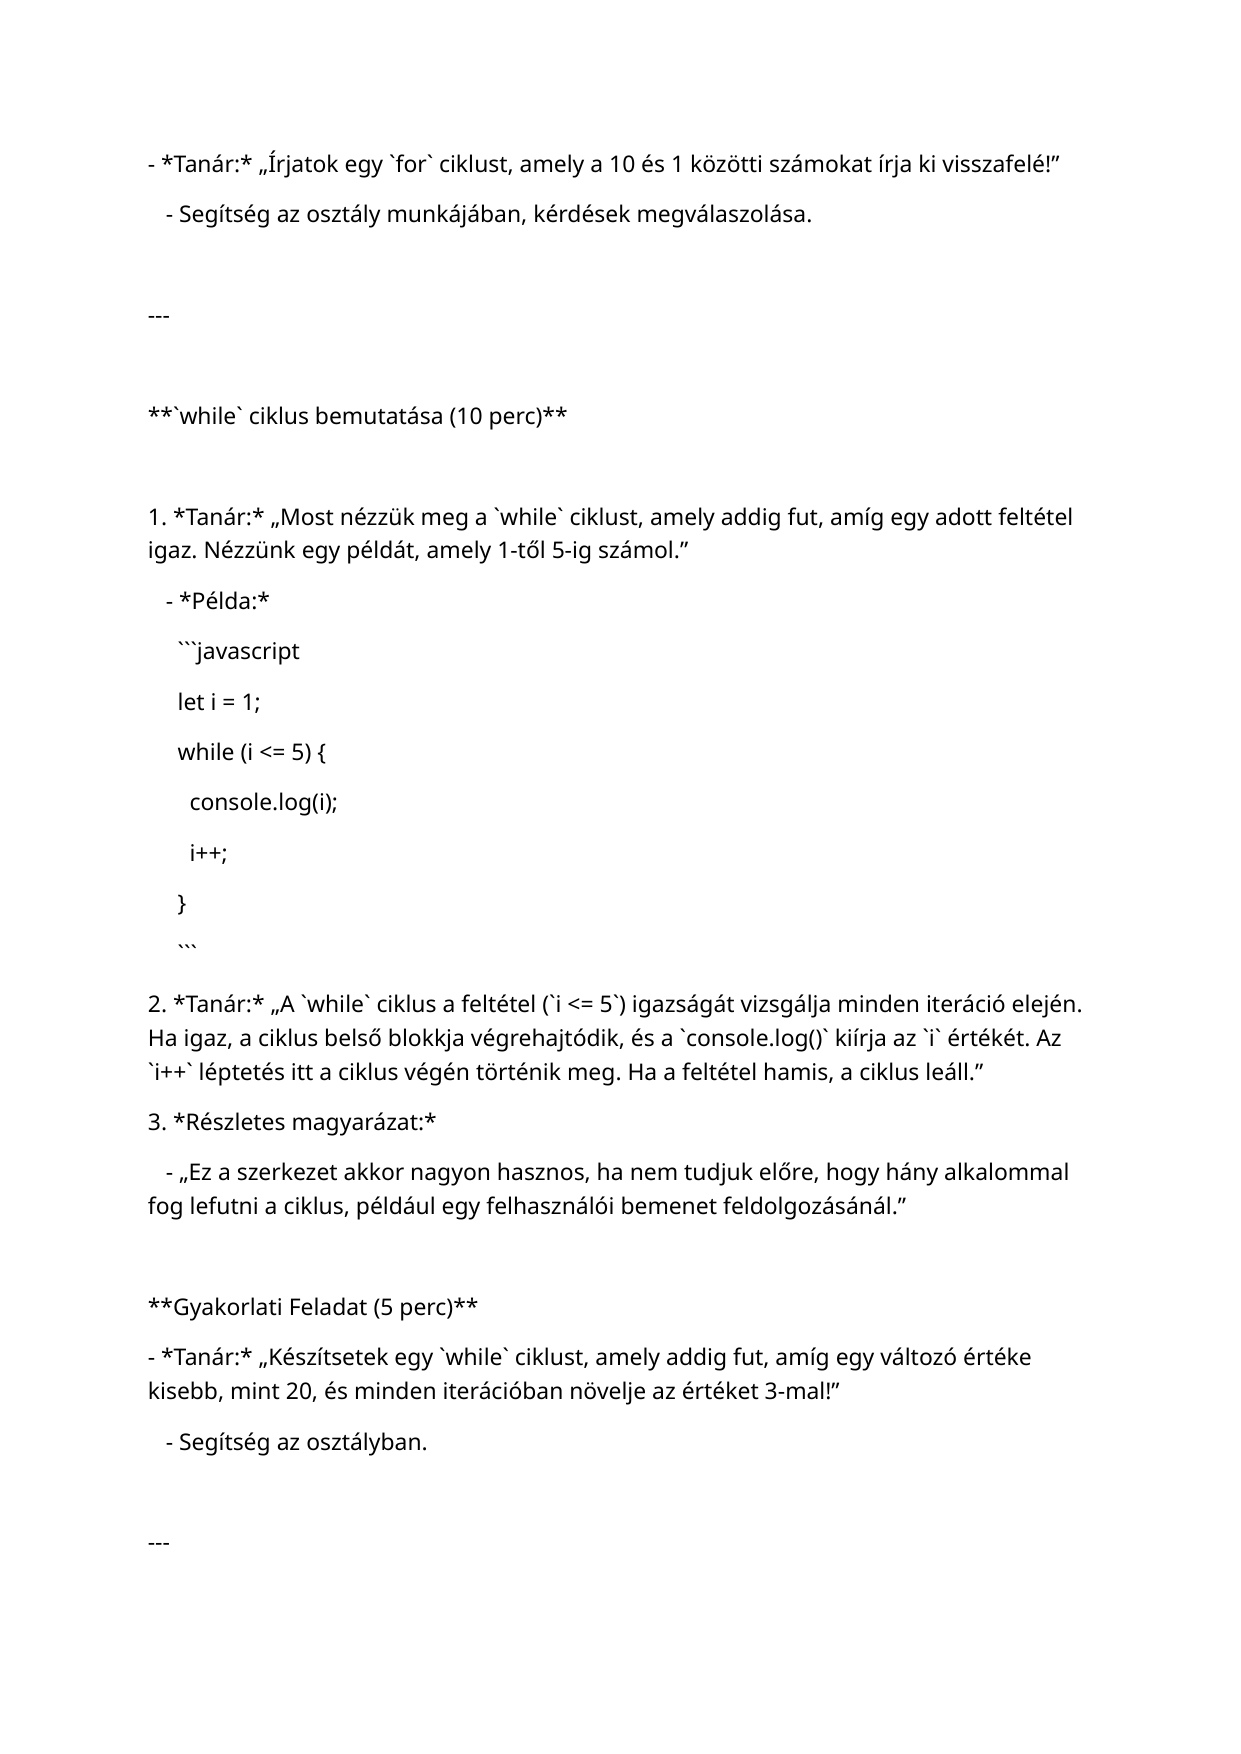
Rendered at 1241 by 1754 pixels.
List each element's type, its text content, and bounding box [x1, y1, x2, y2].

text --- [148, 1526, 1093, 1558]
text 3. *Részletes magyarázat:* [148, 1106, 1093, 1137]
text - Segítség az osztály munkájában, kérdések megválaszolása. [148, 198, 1093, 229]
text - *Példa:* [148, 585, 1093, 616]
text i++; [148, 837, 1093, 868]
text --- [148, 299, 1093, 330]
text **Gyakorlati Feladat (5 perc)** [148, 1291, 1093, 1322]
text - „Ez a szerkezet akkor nagyon hasznos, ha nem tudjuk előre, hogy hány alkalommal fog lefutni a ciklus, például egy felhasználói bemenet feldolgozásánál.” [148, 1156, 1093, 1221]
text console.log(i); [148, 786, 1093, 818]
text - Segítség az osztályban. [148, 1426, 1093, 1457]
text ``` [148, 938, 1093, 969]
text let i = 1; [148, 686, 1093, 717]
text ```javascript [148, 635, 1093, 666]
text - *Tanár:* „Írjatok egy `for` ciklust, amely a 10 és 1 közötti számokat írja ki visszafelé!” [148, 148, 1093, 179]
text while (i <= 5) { [148, 736, 1093, 767]
text 2. *Tanár:* „A `while` ciklus a feltétel (`i <= 5`) igazságát vizsgálja minden iteráció elején. Ha igaz, a ciklus belső blokkja végrehajtódik, és a `console.log()` kiírja az `i` értékét. Az `i++` léptetés itt a ciklus végén történik meg. Ha a feltétel hamis, a ciklus leáll.” [148, 988, 1093, 1087]
text - *Tanár:* „Készítsetek egy `while` ciklust, amely addig fut, amíg egy változó értéke kisebb, mint 20, és minden iterációban növelje az értéket 3-mal!” [148, 1341, 1093, 1406]
text 1. *Tanár:* „Most nézzük meg a `while` ciklust, amely addig fut, amíg egy adott feltétel igaz. Nézzünk egy példát, amely 1-től 5-ig számol.” [148, 501, 1093, 566]
text } [148, 887, 1093, 918]
text **`while` ciklus bemutatása (10 perc)** [148, 400, 1093, 431]
